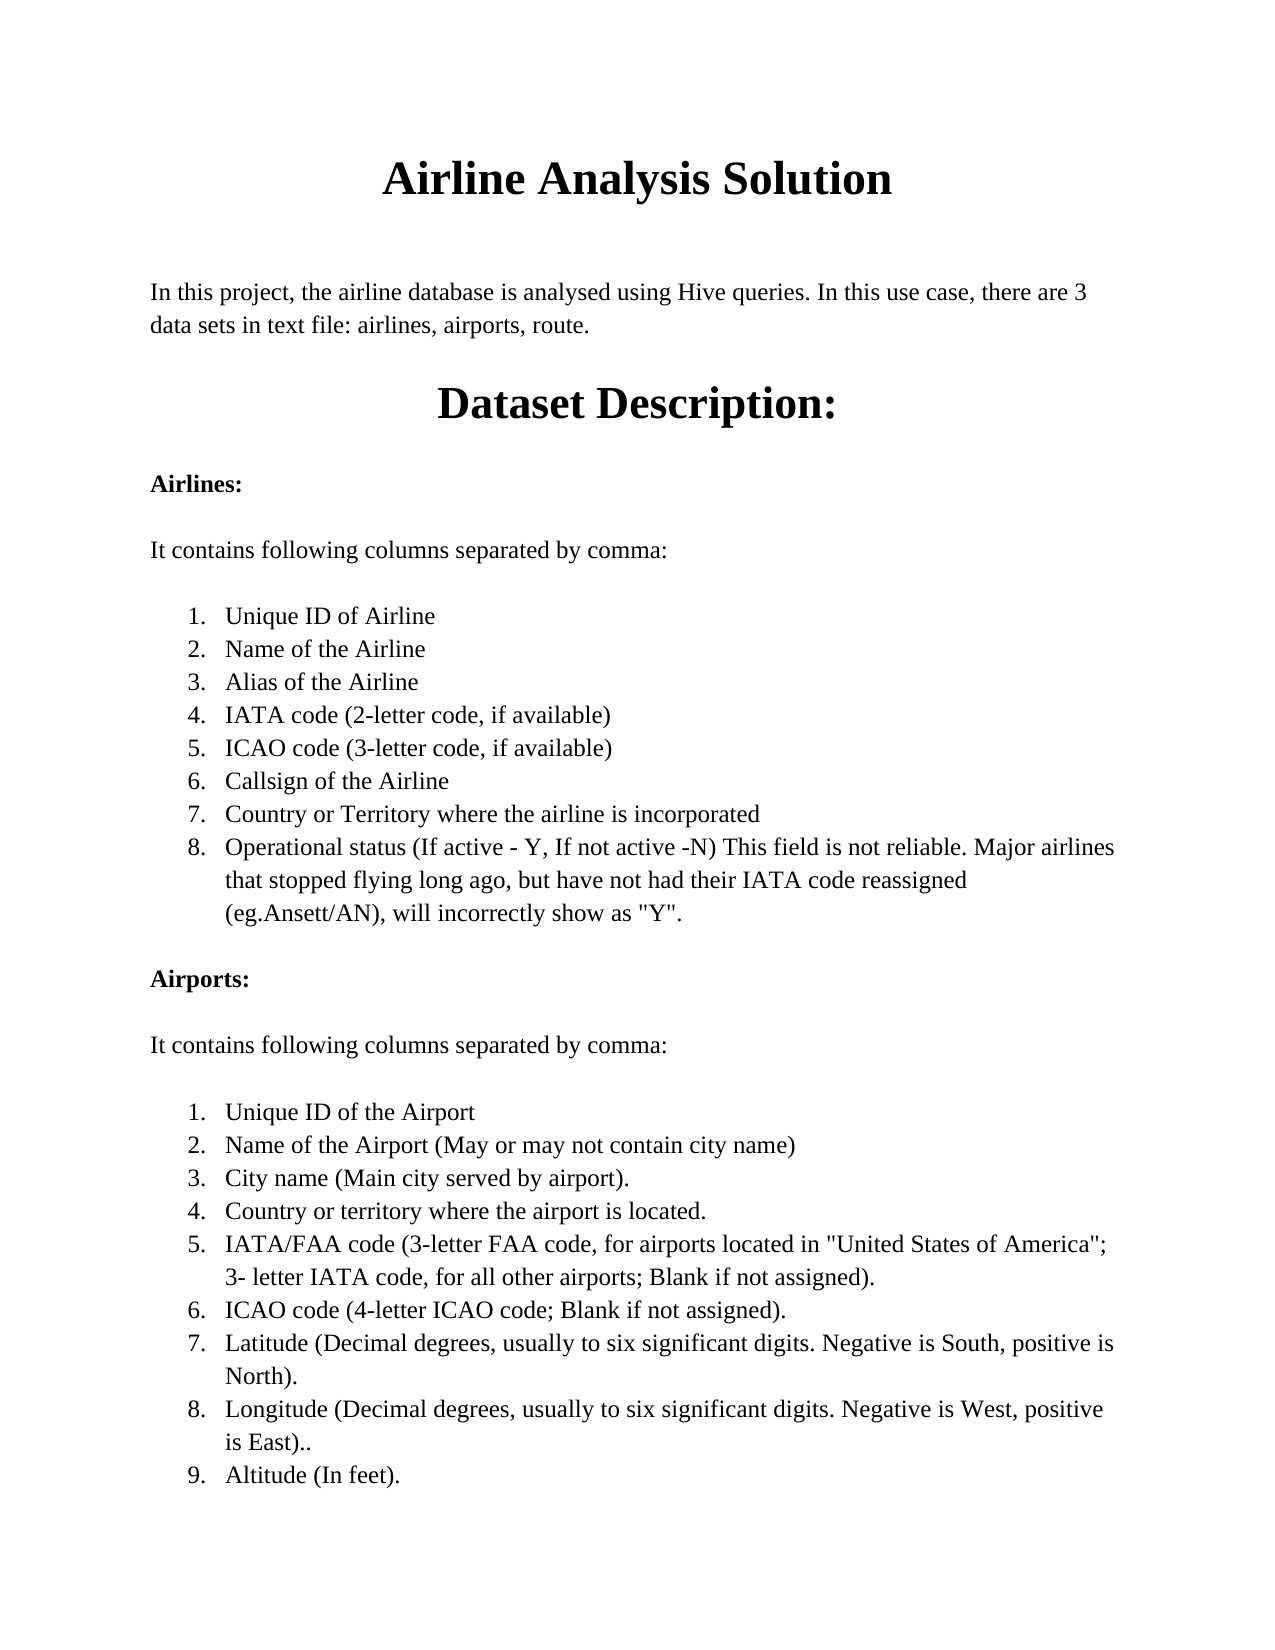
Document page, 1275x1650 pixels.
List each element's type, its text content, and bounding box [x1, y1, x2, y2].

text Airports: [150, 964, 1125, 993]
text It contains following columns separated by comma: [150, 1031, 1125, 1059]
list Operational status (If active - Y, If not active -N) This field is not reliable. Major airlines that stopped flying long ago, but have not had their IATA code reassigned (eg.Ansett/AN), will incorrectly show as "Y". [187, 832, 1125, 927]
list Callsign of the Airline [187, 766, 1125, 795]
list IATA/FAA code (3-letter FAA code, for airports located in "United States of America"; 3- letter IATA code, for all other airports; Blank if not assigned). [187, 1229, 1125, 1291]
list ICAO code (4-letter ICAO code; Blank if not assigned). [187, 1295, 1125, 1323]
list Unique ID of the Airport [187, 1097, 1125, 1125]
list Longitude (Decimal degrees, usually to six significant digits. Negative is West, positive is East).. [187, 1394, 1125, 1456]
text It contains following columns separated by comma: [150, 535, 1125, 564]
text In this project, the airline database is analysed using Hive queries. In this use case, there are 3 data sets in text file: airlines, airports, route. [150, 277, 1125, 338]
text Dataset Description: [150, 376, 1125, 428]
list Name of the Airport (May or may not contain city name) [187, 1130, 1125, 1158]
text Airline Analysis Solution [150, 150, 1125, 205]
list Unique ID of Airline [187, 601, 1125, 630]
list Altitude (In feet). [187, 1460, 1125, 1489]
list Name of the Airline [187, 634, 1125, 663]
list IATA code (2-letter code, if available) [187, 700, 1125, 729]
text Airlines: [150, 469, 1125, 498]
list Alias of the Airline [187, 667, 1125, 696]
list Latitude (Decimal degrees, usually to six significant digits. Negative is South, positive is North). [187, 1328, 1125, 1389]
list City name (Main city served by airport). [187, 1163, 1125, 1191]
list ICAO code (3-letter code, if available) [187, 733, 1125, 762]
list Country or Territory where the airline is incorporated [187, 799, 1125, 828]
list Country or territory where the airport is located. [187, 1196, 1125, 1224]
